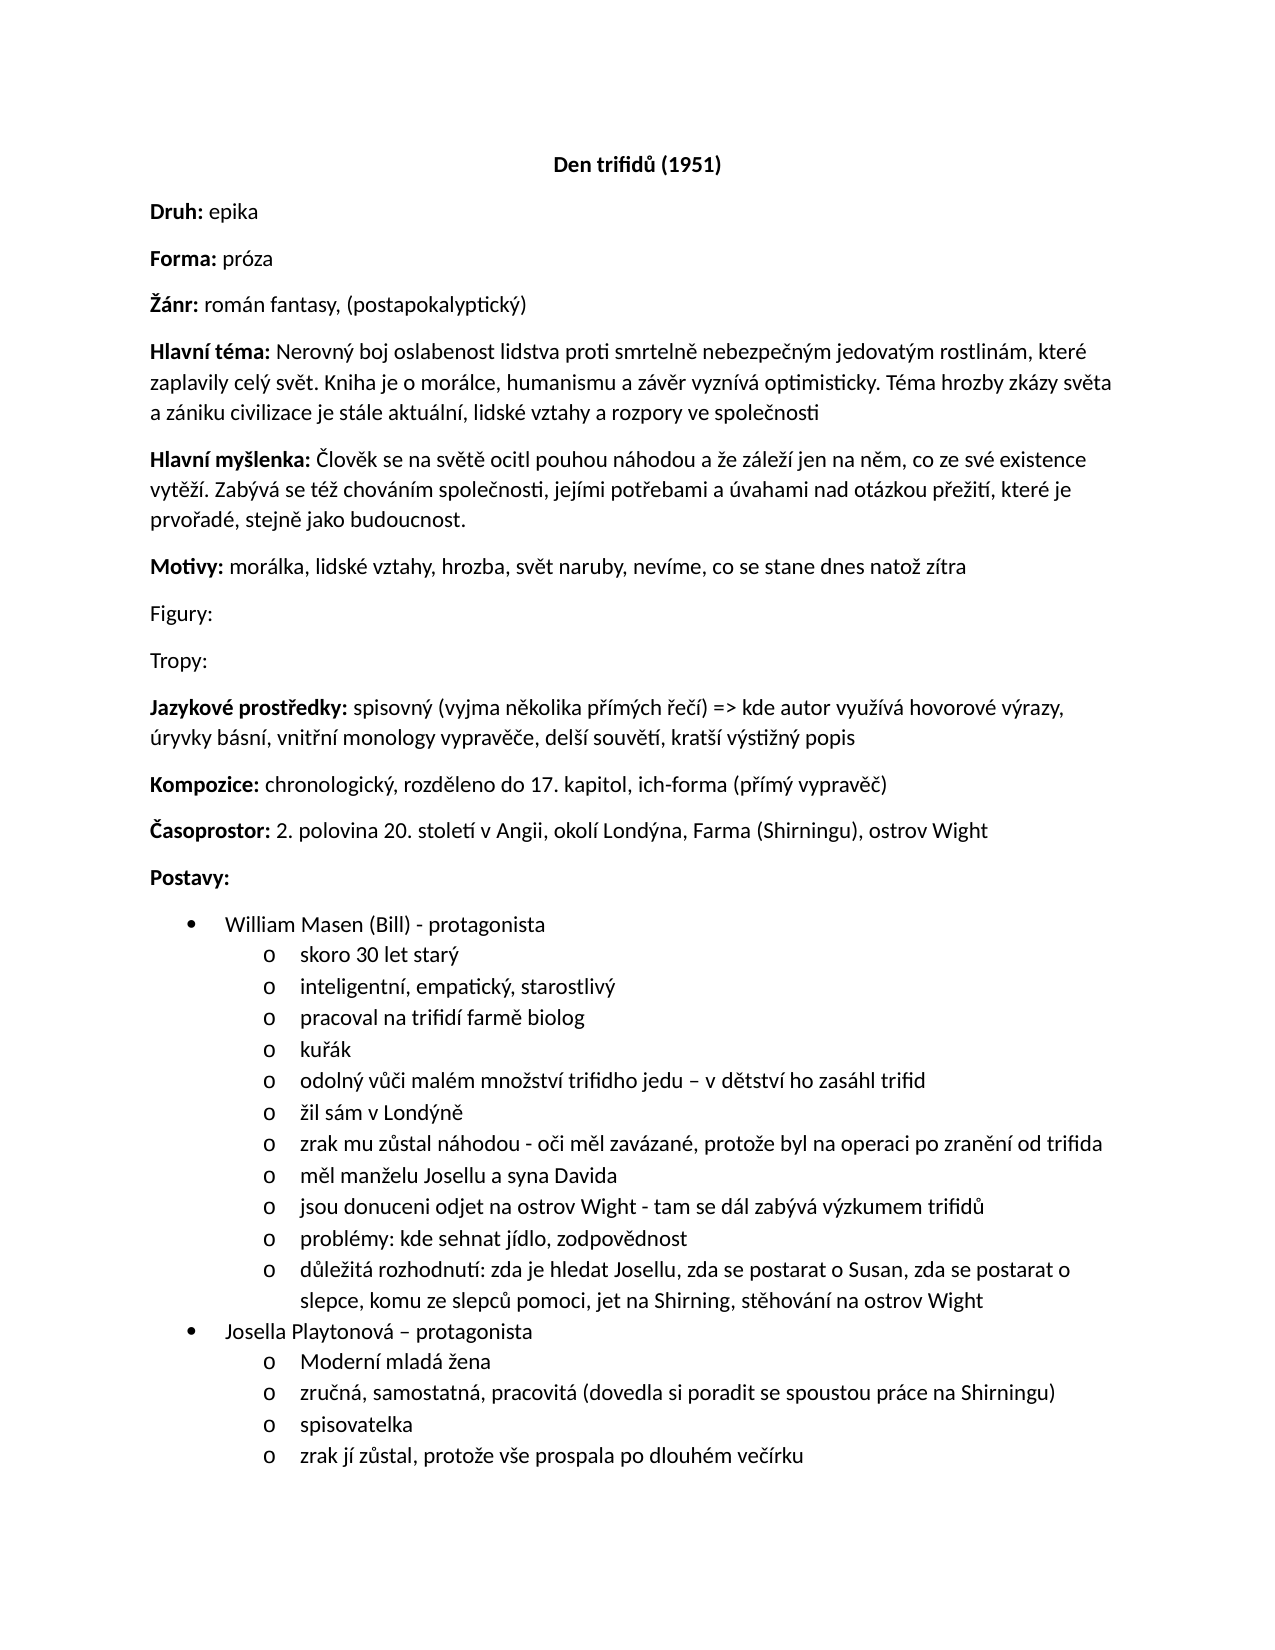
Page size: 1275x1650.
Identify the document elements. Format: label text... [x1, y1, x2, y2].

text Hlavní myšlenka: Člověk se na světě ocitl pouhou náhodou a že záleží jen na něm, co ze své existence vytěží. Zabývá se též chováním společnosti, jejími potřebami a úvahami nad otázkou přežití, které je prvořadé, stejně jako budoucnost. [150, 445, 1125, 533]
text Jazykové prostředky: spisovný (vyjma několika přímých řečí) => kde autor využívá hovorové výrazy, úryvky básní, vnitřní monology vypravěče, delší souvětí, kratší výstižný popis [150, 693, 1125, 751]
list zrak mu zůstal náhodou - oči měl zavázané, protože byl na operaci po zranění od trifida [262, 1129, 1125, 1158]
list spisovatelka [262, 1410, 1125, 1439]
text Figury: [150, 599, 1125, 627]
list Josella Playtonová – protagonista [187, 1317, 1125, 1345]
list žil sám v Londýně [262, 1098, 1125, 1127]
text Forma: próza [150, 244, 1125, 272]
list jsou donuceni odjet na ostrov Wight - tam se dál zabývá výzkumem trifidů [262, 1192, 1125, 1221]
text Postavy: [150, 863, 1125, 892]
list William Masen (Bill) - protagonista [187, 910, 1125, 938]
list problémy: kde sehnat jídlo, zodpovědnost [262, 1224, 1125, 1253]
text Motivy: morálka, lidské vztahy, hrozba, svět naruby, nevíme, co se stane dnes natož zítra [150, 552, 1125, 580]
list odolný vůči malém množství trifidho jedu – v dětství ho zasáhl trifid [262, 1066, 1125, 1096]
text Druh: epika [150, 197, 1125, 225]
text Žánr: román fantasy, (postapokalyptický) [150, 291, 1125, 319]
list kuřák [262, 1035, 1125, 1064]
list pracoval na trifidí farmě biolog [262, 1003, 1125, 1033]
list Moderní mladá žena [262, 1347, 1125, 1376]
text Časoprostor: 2. polovina 20. století v Angii, okolí Londýna, Farma (Shirningu), ostrov Wight [150, 817, 1125, 845]
text Kompozice: chronologický, rozděleno do 17. kapitol, ich-forma (přímý vypravěč) [150, 770, 1125, 798]
list měl manželu Josellu a syna Davida [262, 1161, 1125, 1190]
text Hlavní téma: Nerovný boj oslabenost lidstva proti smrtelně nebezpečným jedovatým rostlinám, které zaplavily celý svět. Kniha je o morálce, humanismu a závěr vyznívá optimisticky. Téma hrozby zkázy světa a zániku civilizace je stále aktuální, lidské vztahy a rozpory ve společnosti [150, 337, 1125, 426]
list důležitá rozhodnutí: zda je hledat Josellu, zda se postarat o Susan, zda se postarat o slepce, komu ze slepců pomoci, jet na Shirning, stěhování na ostrov Wight [262, 1255, 1125, 1314]
text Den trifidů (1951) [150, 150, 1125, 178]
text Tropy: [150, 646, 1125, 674]
list zručná, samostatná, pracovitá (dovedla si poradit se spoustou práce na Shirningu) [262, 1378, 1125, 1408]
list zrak jí zůstal, protože vše prospala po dlouhém večírku [262, 1441, 1125, 1471]
list skoro 30 let starý [262, 941, 1125, 970]
list inteligentní, empatický, starostlivý [262, 972, 1125, 1001]
